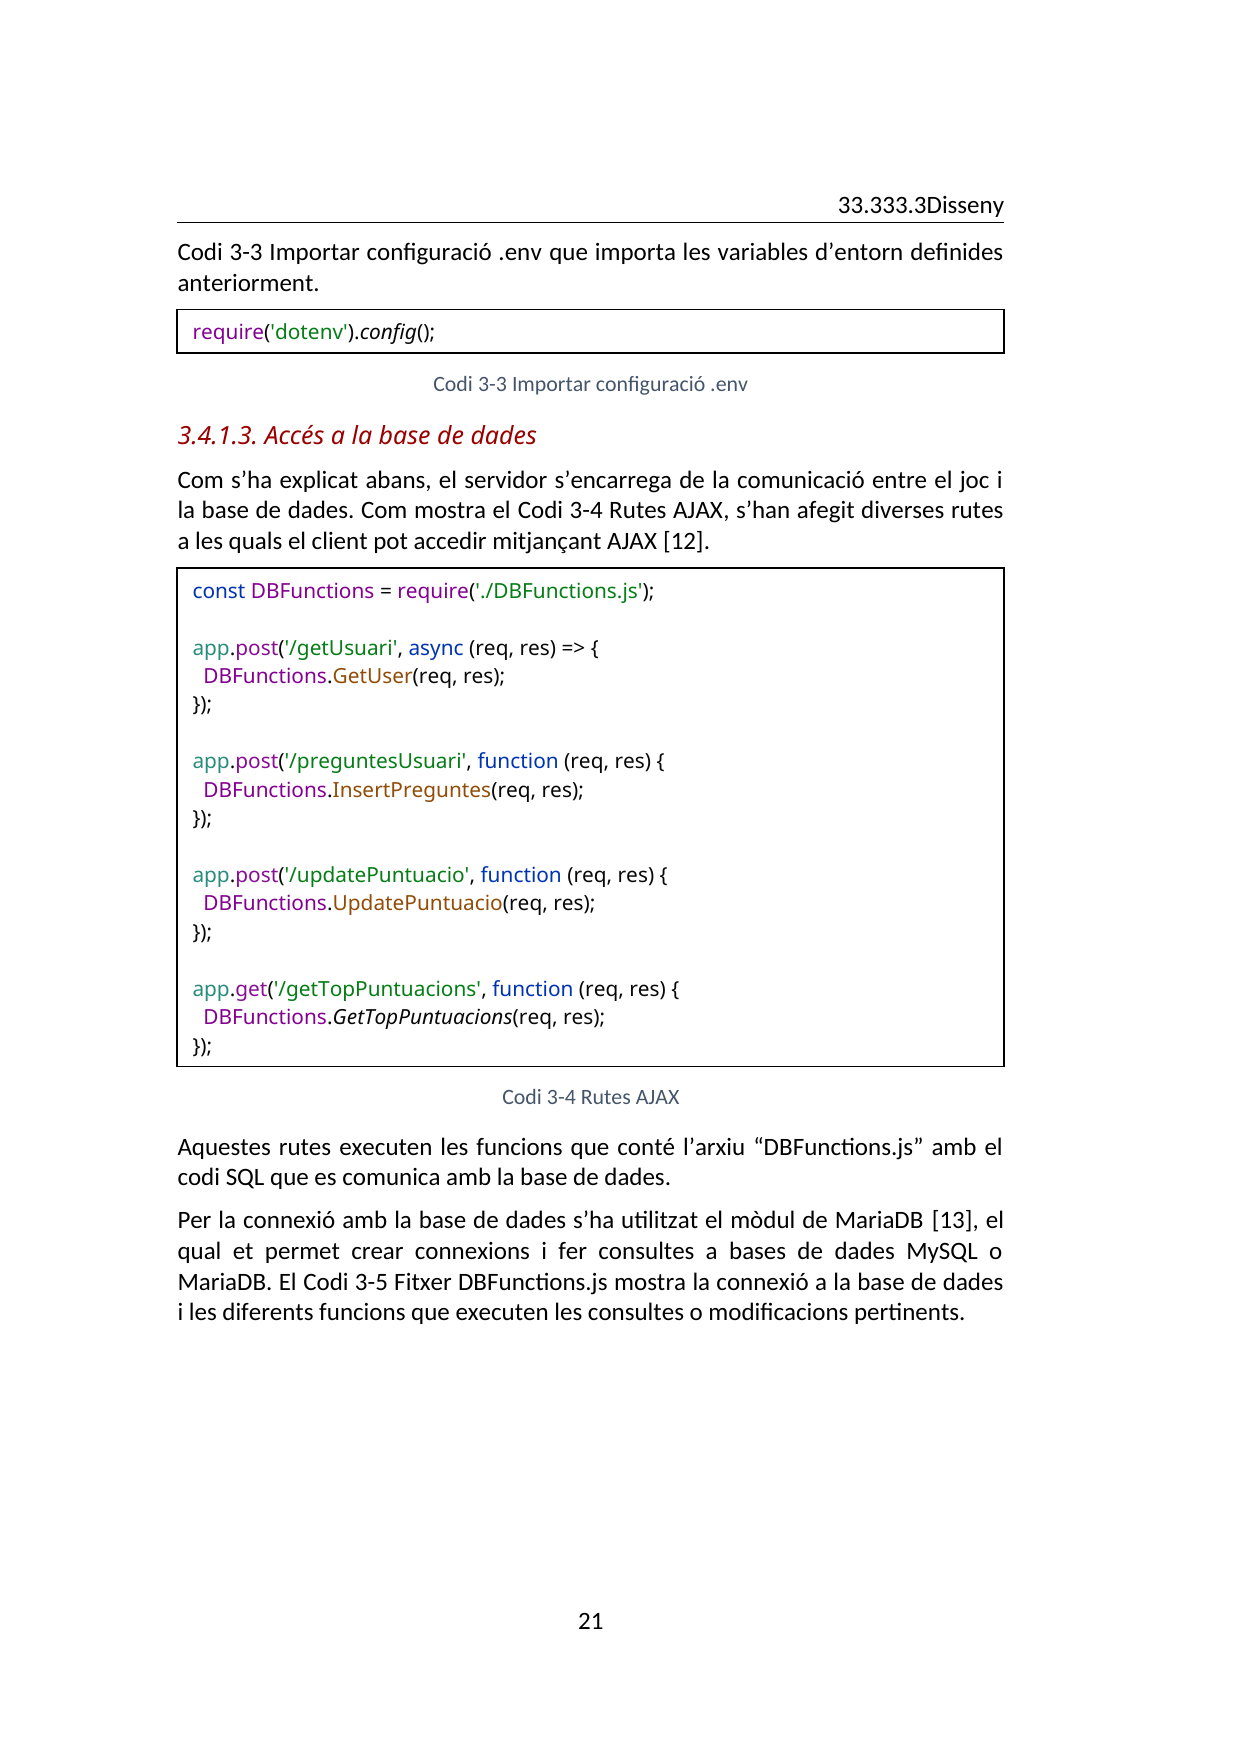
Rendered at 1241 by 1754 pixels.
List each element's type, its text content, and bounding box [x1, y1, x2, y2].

text Com s’ha explicat abans, el servidor s’encarrega de la comunicació entre el joc i la base de dades. Com mostra el Codi 3-4 Rutes AJAX, s’han afegit diverses rutes a les quals el client pot accedir mitjançant AJAX . [177, 464, 1004, 556]
subtitle Accés a la base de dades [177, 418, 1004, 452]
text Codi 3-3 Importar configuració .env [177, 370, 1004, 397]
text Per la connexió amb la base de dades s’ha utilitzat el mòdul de MariaDB, el qual et permet crear connexions i fer consultes a bases de dades MySQL o MariaDB. El Codi 3-5 mostra la connexió a la base de dades i les diferents funcions que executen les consultes o modificacions pertinents. [177, 1204, 1004, 1327]
text Codi 3-4 Rutes AJAX [177, 1083, 1004, 1110]
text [177, 236, 1004, 297]
text Aquestes rutes executen les funcions que conté l’arxiu “DBFunctions.js” amb el codi SQL que es comunica amb la base de dades. [177, 1131, 1004, 1192]
